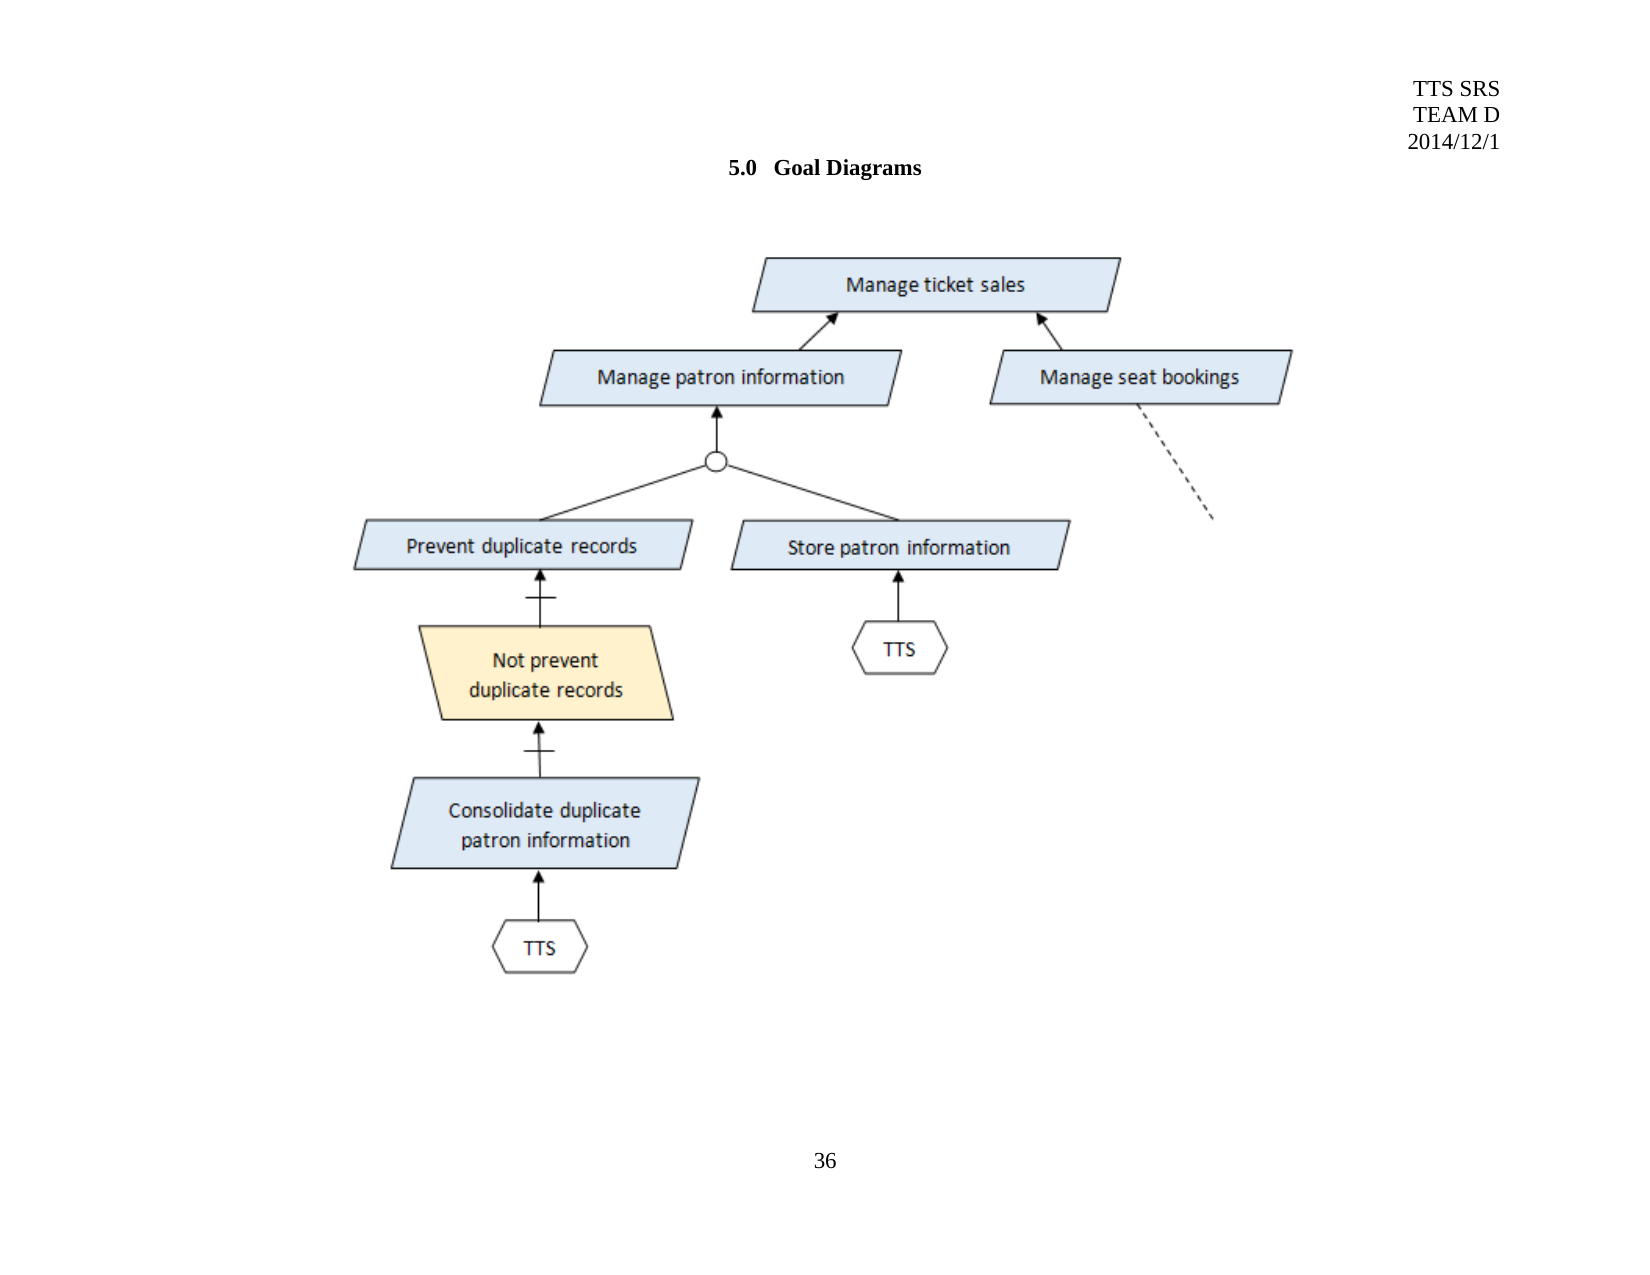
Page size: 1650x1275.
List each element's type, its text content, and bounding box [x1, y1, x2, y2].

subtitle Goal Diagrams [150, 154, 1500, 180]
picture [319, 231, 1331, 1004]
